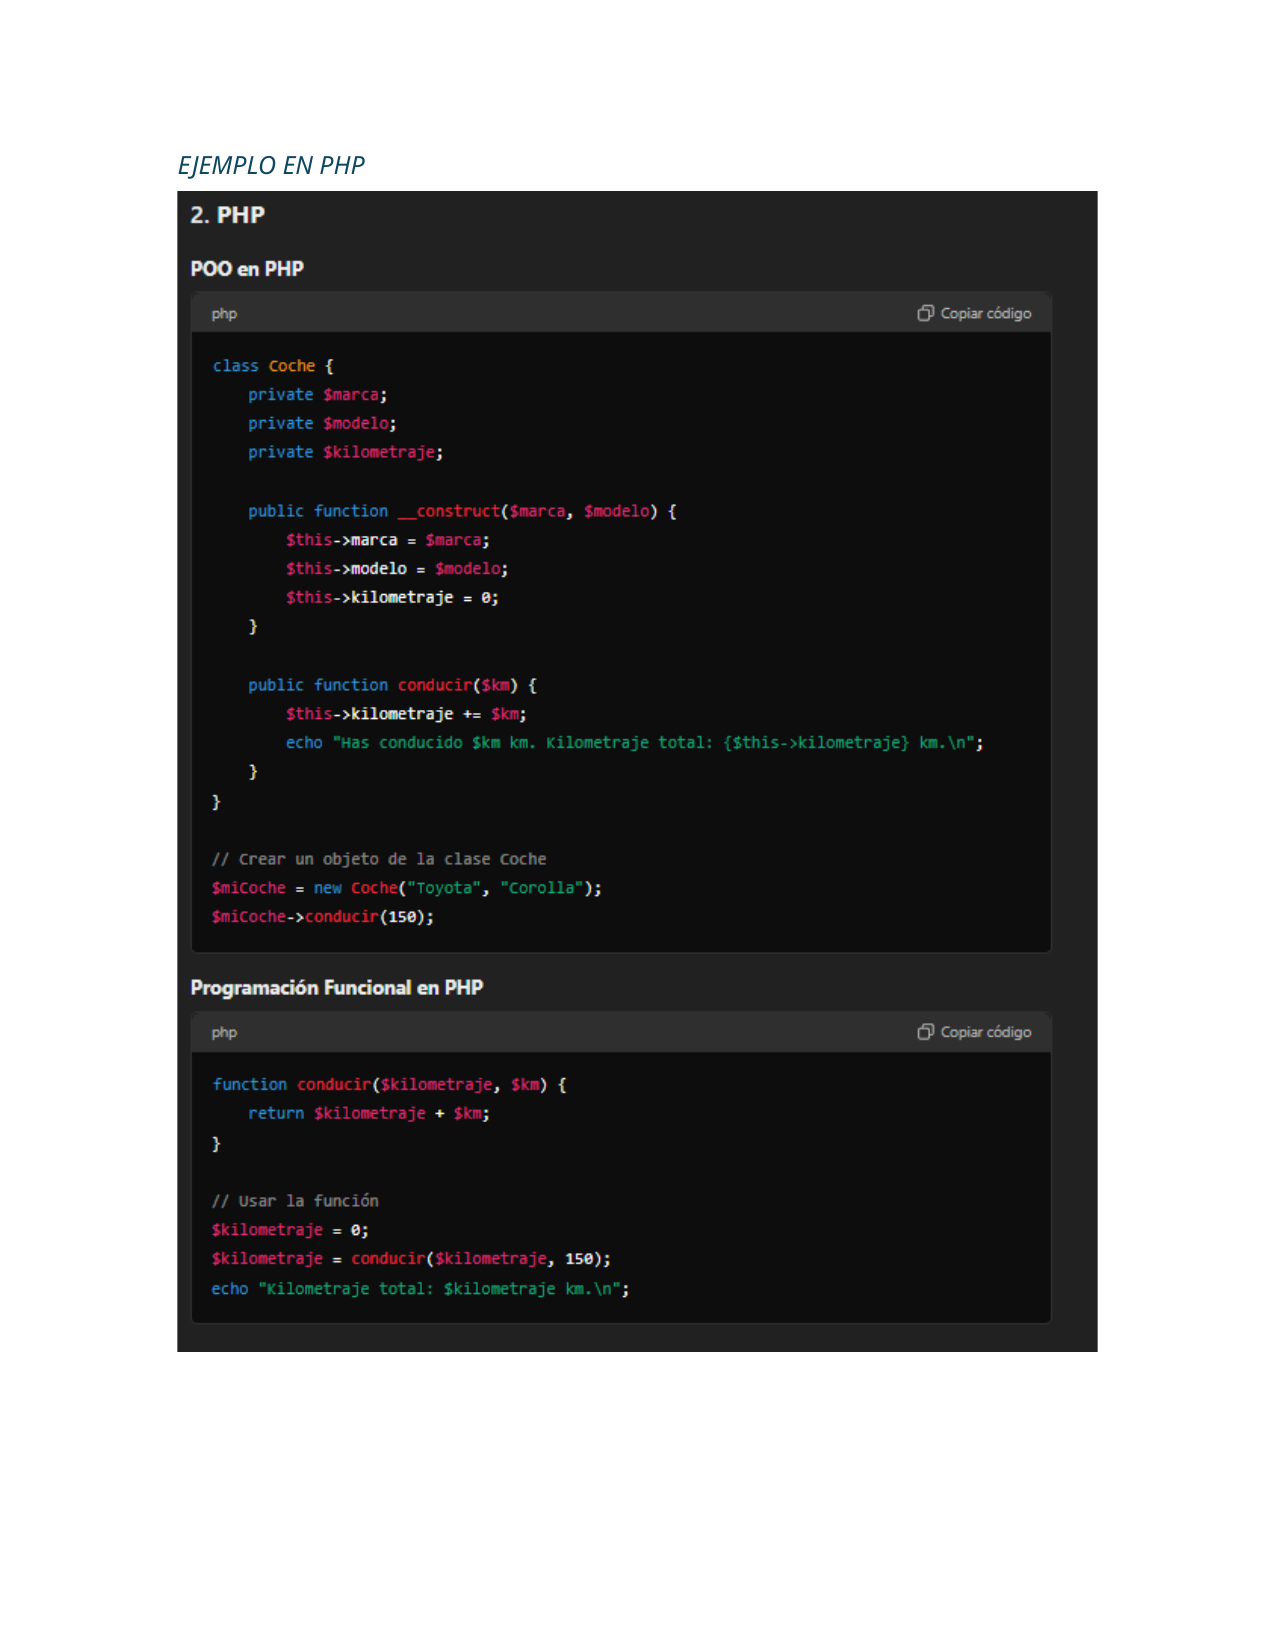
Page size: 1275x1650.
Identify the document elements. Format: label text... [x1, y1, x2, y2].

subtitle EJEMPLO EN PHP [177, 148, 1098, 182]
picture [177, 191, 1098, 1352]
